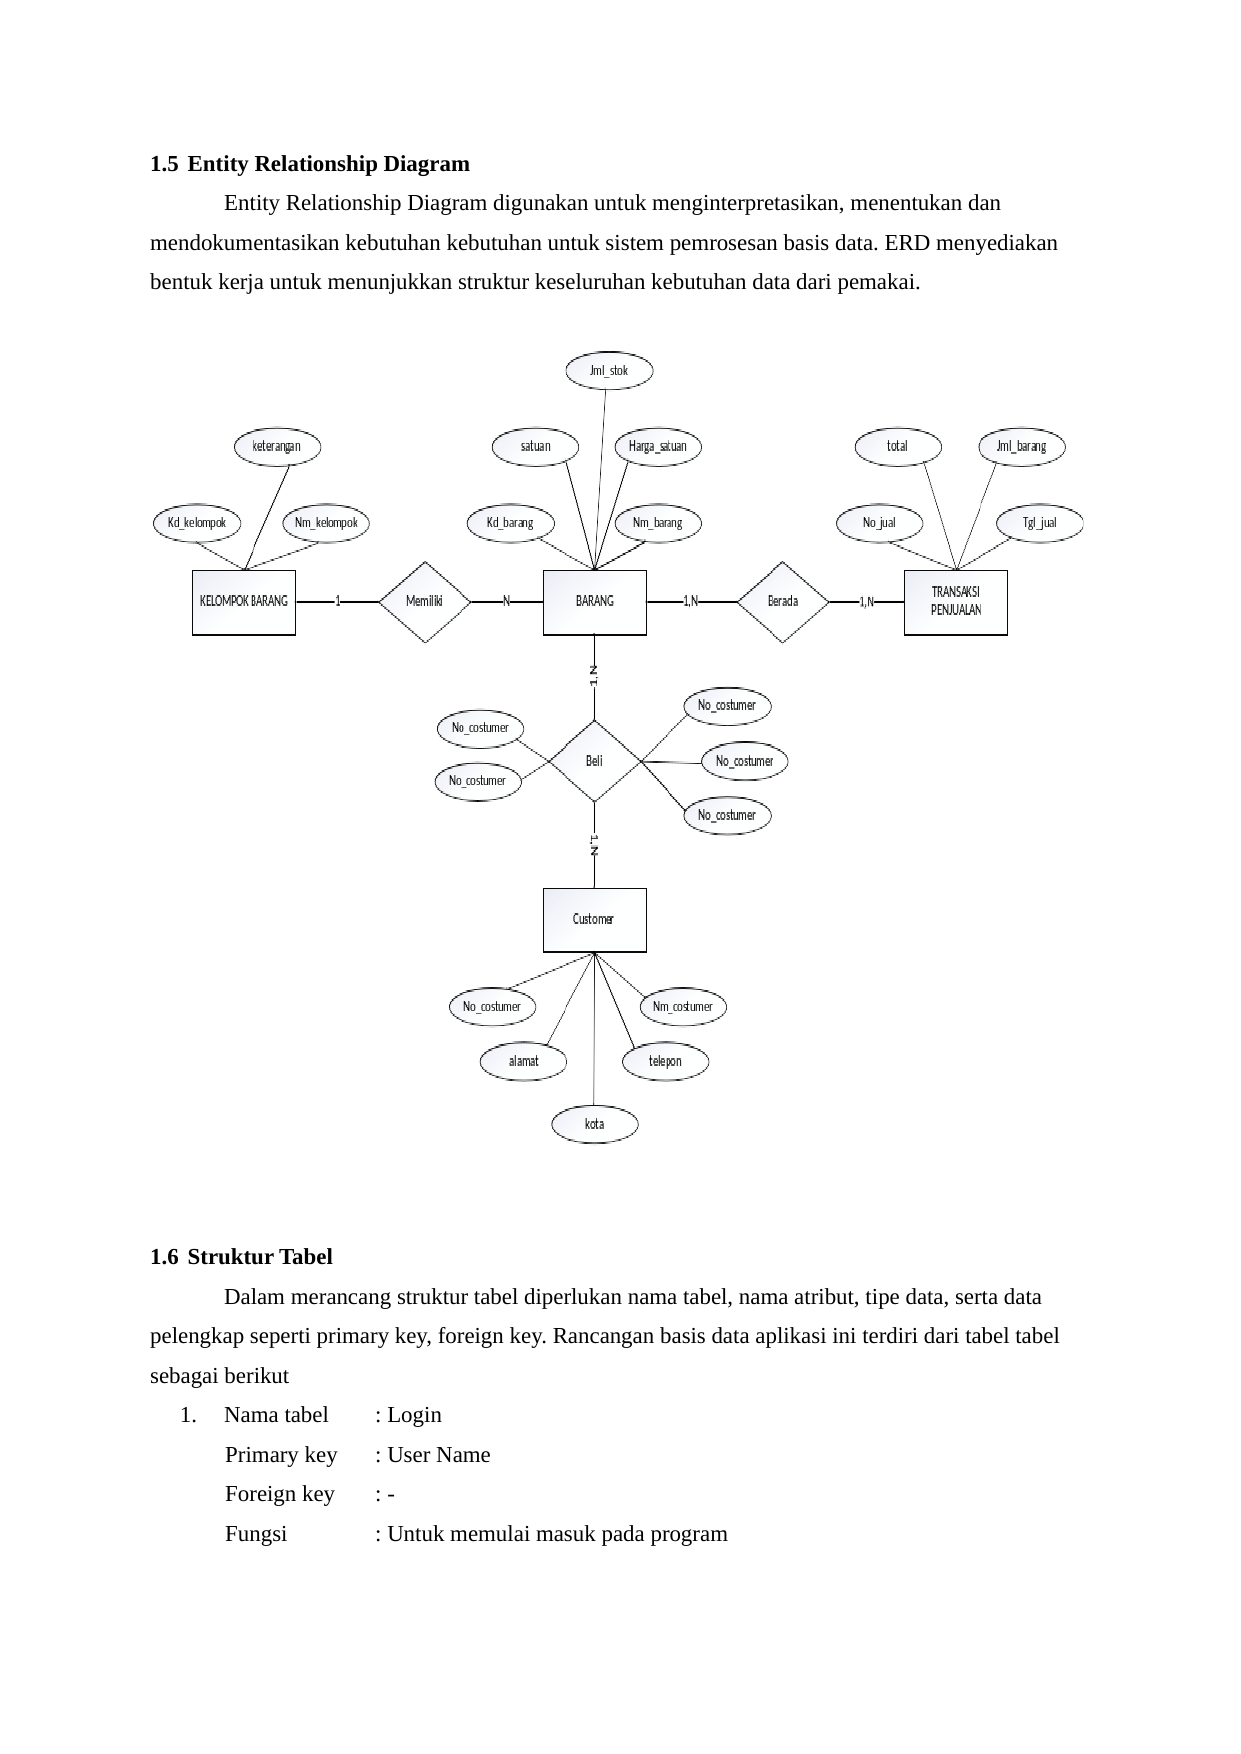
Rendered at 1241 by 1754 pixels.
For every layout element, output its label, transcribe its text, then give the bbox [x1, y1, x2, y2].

list Entity Relationship Diagram [150, 150, 1090, 176]
list Nama tabel : Login [179, 1401, 1090, 1428]
list Struktur Tabel [150, 1243, 1090, 1270]
list Fungsi : Untuk memulai masuk pada program [225, 1520, 1090, 1546]
list Primary key : User Name [225, 1441, 1090, 1467]
list Dalam merancang struktur tabel diperlukan nama tabel, nama atribut, tipe data, serta data pelengkap seperti primary key, foreign key. Rancangan basis data aplikasi ini terdiri dari tabel tabel sebagai berikut [150, 1283, 1090, 1388]
list Entity Relationship Diagram digunakan untuk menginterpretasikan, menentukan dan mendokumentasikan kebutuhan kebutuhan untuk sistem pemrosesan basis data. ERD menyediakan bentuk kerja untuk menunjukkan struktur keseluruhan kebutuhan data dari pemakai. [150, 189, 1090, 295]
list Foreign key : - [225, 1480, 1090, 1507]
